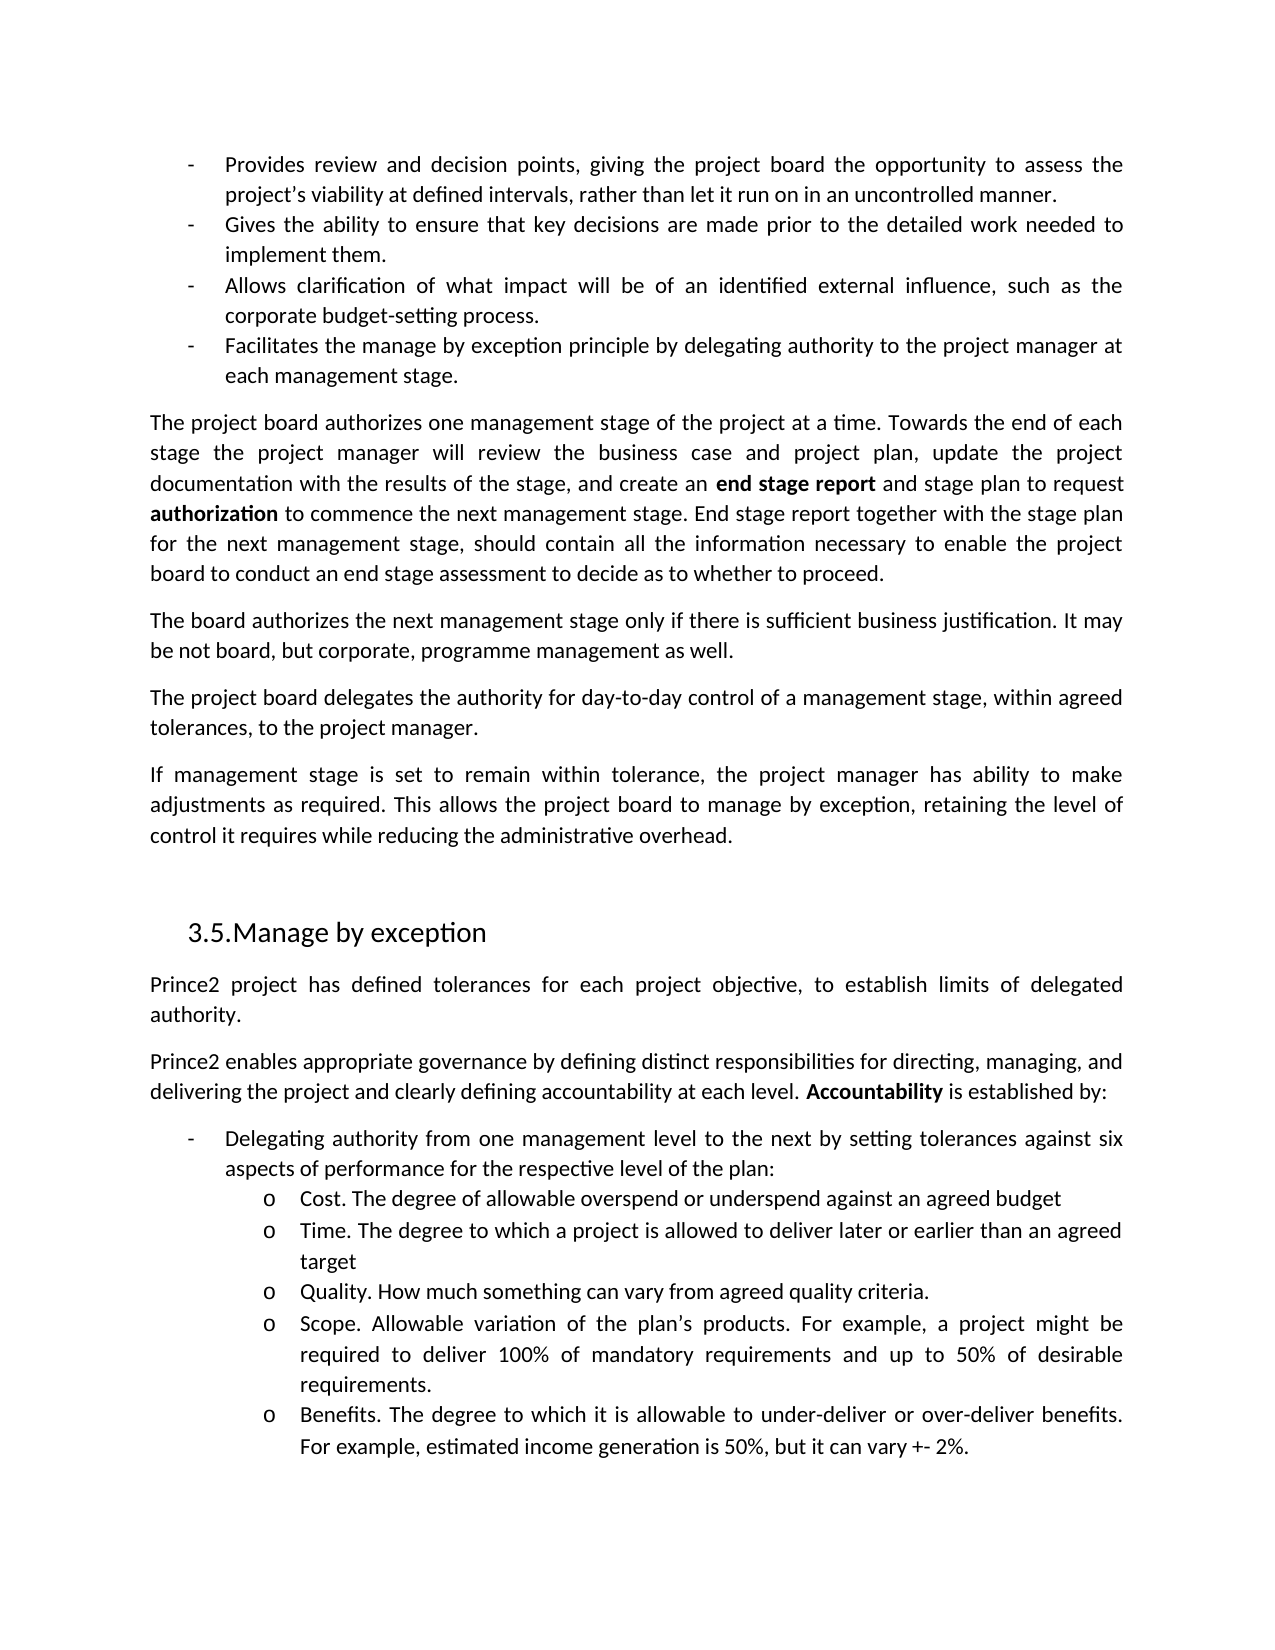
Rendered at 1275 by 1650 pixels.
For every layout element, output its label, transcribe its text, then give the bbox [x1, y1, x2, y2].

list Gives the ability to ensure that key decisions are made prior to the detailed work needed to implement them. [187, 210, 1125, 269]
list Scope. Allowable variation of the plan’s products. For example, a project might be required to deliver 100% of mandatory requirements and up to 50% of desirable requirements. [262, 1309, 1125, 1398]
text Prince2 enables appropriate governance by defining distinct responsibilities for directing, managing, and delivering the project and clearly defining accountability at each level. Accountability is established by: [150, 1047, 1125, 1105]
list Time. The degree to which a project is allowed to deliver later or earlier than an agreed target [262, 1216, 1125, 1275]
list Facilitates the manage by exception principle by delegating authority to the project manager at each management stage. [187, 331, 1125, 389]
text If management stage is set to remain within tolerance, the project manager has ability to make adjustments as required. This allows the project board to manage by exception, retaining the level of control it requires while reducing the administrative overhead. [150, 760, 1125, 849]
list Allows clarification of what impact will be of an identified external influence, such as the corporate budget-setting process. [187, 271, 1125, 329]
text The project board authorizes one management stage of the project at a time. Towards the end of each stage the project manager will review the business case and project plan, update the project documentation with the results of the stage, and create an end stage report and stage plan to request authorization to commence the next management stage. End stage report together with the stage plan for the next management stage, should contain all the information necessary to enable the project board to conduct an end stage assessment to decide as to whether to proceed. [150, 408, 1125, 587]
text The project board delegates the authority for day-to-day control of a management stage, within agreed tolerances, to the project manager. [150, 683, 1125, 742]
list Benefits. The degree to which it is allowable to under-deliver or over-deliver benefits. For example, estimated income generation is 50%, but it can vary +- 2%. [262, 1401, 1125, 1460]
text The board authorizes the next management stage only if there is sufficient business justification. It may be not board, but corporate, programme management as well. [150, 606, 1125, 664]
list Provides review and decision points, giving the project board the opportunity to assess the project’s viability at defined intervals, rather than let it run on in an uncontrolled manner. [187, 150, 1125, 208]
list Cost. The degree of allowable overspend or underspend against an agreed budget [262, 1184, 1125, 1213]
list Delegating authority from one management level to the next by setting tolerances against six aspects of performance for the respective level of the plan: [187, 1124, 1125, 1182]
list Manage by exception [187, 914, 1125, 950]
text Prince2 project has defined tolerances for each project objective, to establish limits of delegated authority. [150, 970, 1125, 1028]
list Quality. How much something can vary from agreed quality criteria. [262, 1277, 1125, 1306]
